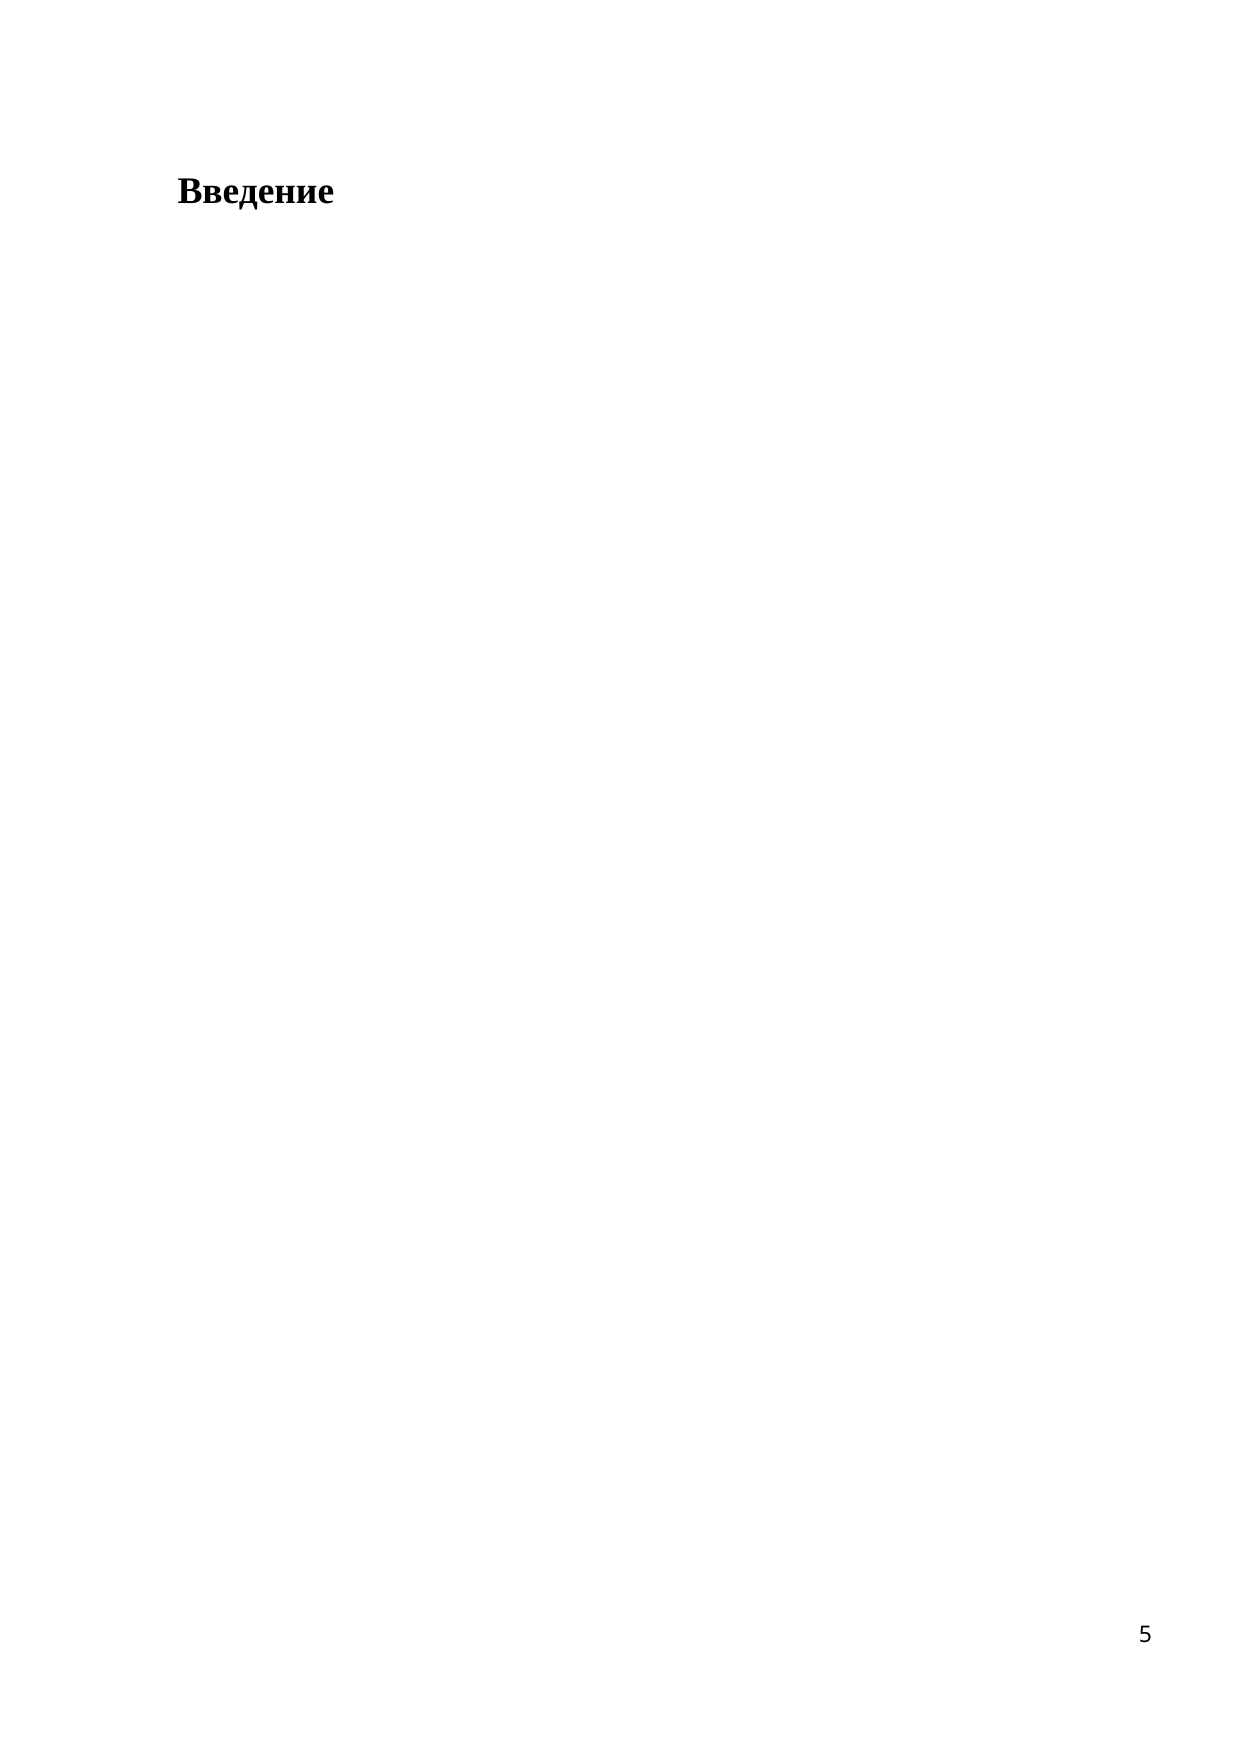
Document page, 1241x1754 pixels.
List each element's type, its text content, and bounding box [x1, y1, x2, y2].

subtitle Введение [177, 168, 1152, 212]
